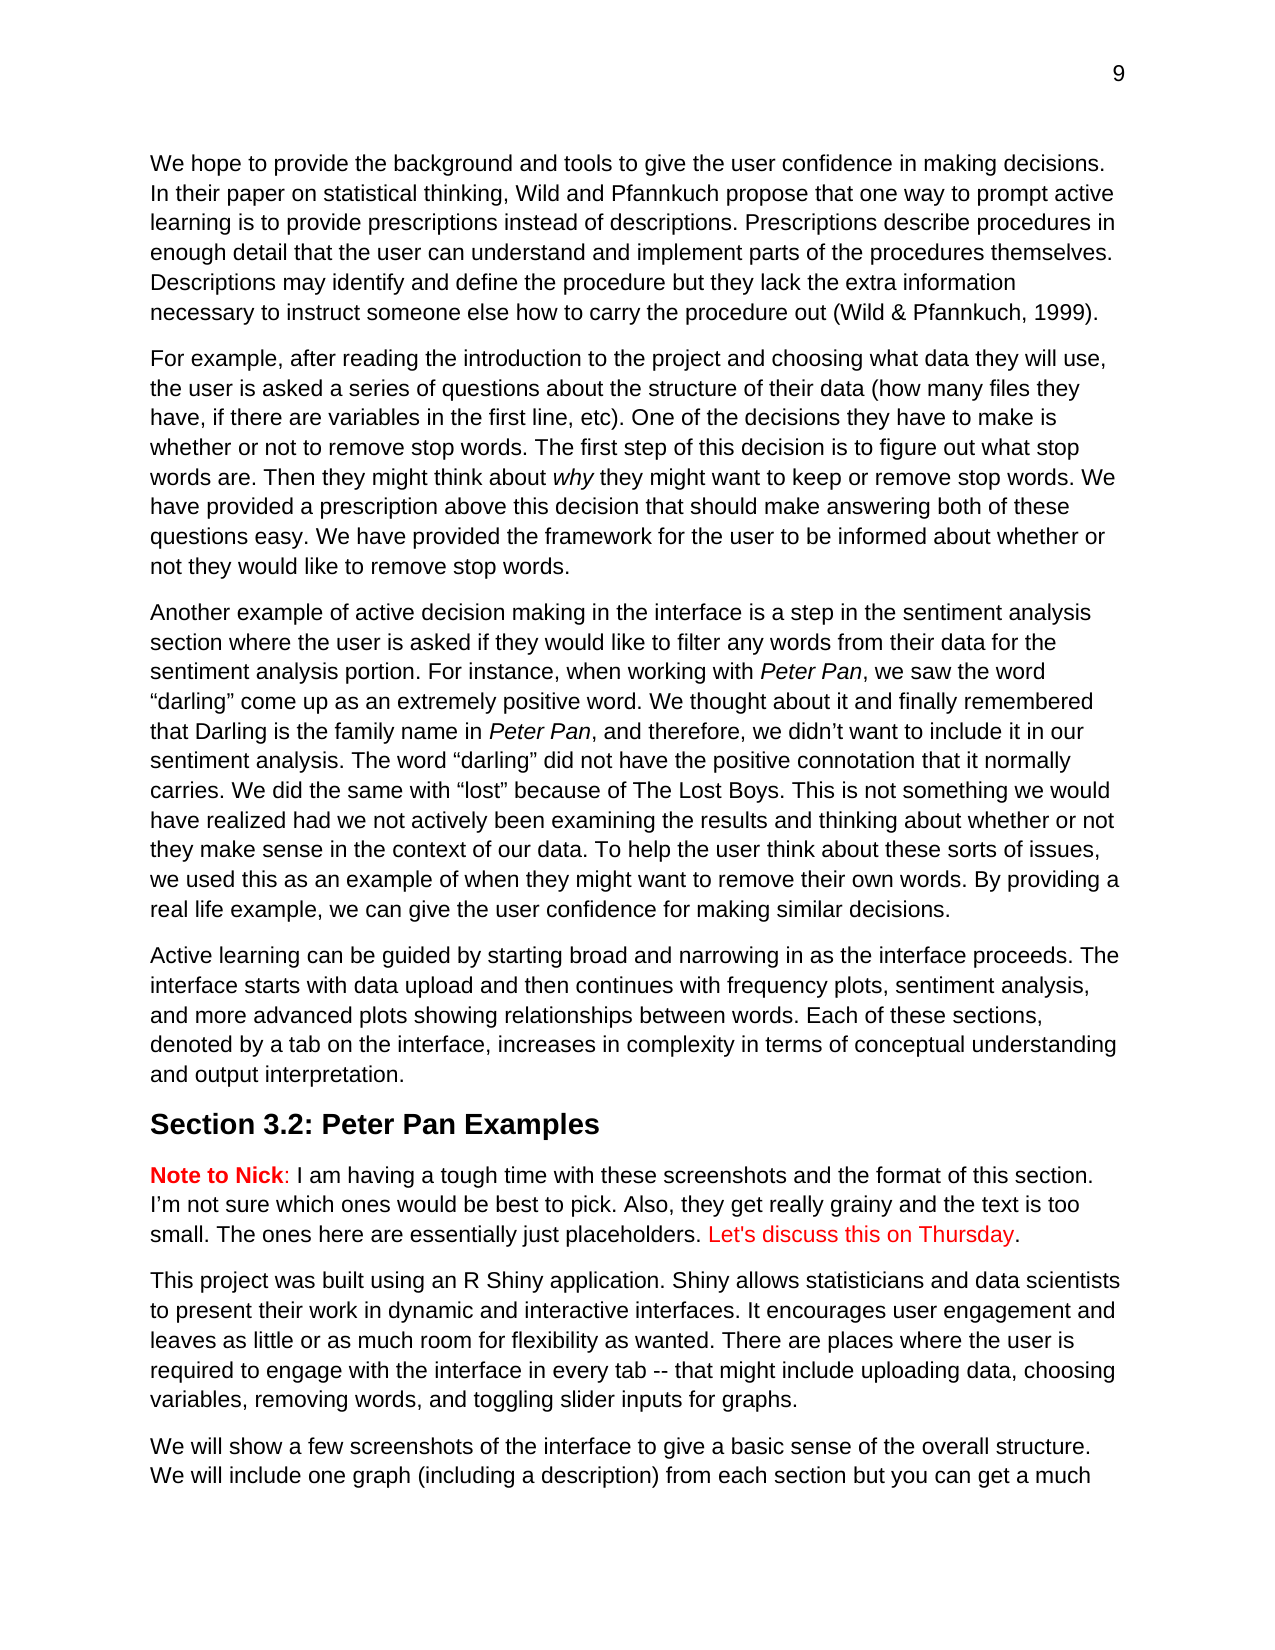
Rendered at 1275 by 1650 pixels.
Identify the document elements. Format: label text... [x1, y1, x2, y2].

text We hope to provide the background and tools to give the user confidence in making decisions. In their paper on statistical thinking, Wild and Pfannkuch propose that one way to prompt active learning is to provide prescriptions instead of descriptions. Prescriptions describe procedures in enough detail that the user can understand and implement parts of the procedures themselves. Descriptions may identify and define the procedure but they lack the extra information necessary to instruct someone else how to carry the procedure out (Wild & Pfannkuch, 1999). [150, 150, 1125, 325]
text This project was built using an R Shiny application. Shiny allows statisticians and data scientists to present their work in dynamic and interactive interfaces. It encourages user engagement and leaves as little or as much room for flexibility as wanted. There are places where the user is required to engage with the interface in every tab -- that might include uploading data, choosing variables, removing words, and toggling slider inputs for graphs. [150, 1267, 1125, 1413]
text For example, after reading the introduction to the project and choosing what data they will use, the user is asked a series of questions about the structure of their data (how many files they have, if there are variables in the first line, etc). One of the decisions they have to make is whether or not to remove stop words. The first step of this decision is to figure out what stop words are. Then they might think about why they might want to keep or remove stop words. We have provided a prescription above this decision that should make answering both of these questions easy. We have provided the framework for the user to be informed about whether or not they would like to remove stop words. [150, 345, 1125, 579]
text Section 3.2: Peter Pan Examples [150, 1107, 1125, 1141]
text Note to Nick: I am having a tough time with these screenshots and the format of this section. I’m not sure which ones would be best to pick. Also, they get really grainy and the text is too small. The ones here are essentially just placeholders. Let's discuss this on Thursday. [150, 1162, 1125, 1247]
text Active learning can be guided by starting broad and narrowing in as the interface proceeds. The interface starts with data upload and then continues with frequency plots, sentiment analysis, and more advanced plots showing relationships between words. Each of these sections, denoted by a tab on the interface, increases in complexity in terms of conceptual understanding and output interpretation. [150, 942, 1125, 1087]
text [150, 1433, 1125, 1489]
text Another example of active decision making in the interface is a step in the sentiment analysis section where the user is asked if they would like to filter any words from their data for the sentiment analysis portion. For instance, when working with Peter Pan, we saw the word “darling” come up as an extremely positive word. We thought about it and finally remembered that Darling is the family name in Peter Pan, and therefore, we didn’t want to include it in our sentiment analysis. The word “darling” did not have the positive connotation that it normally carries. We did the same with “lost” because of The Lost Boys. This is not something we would have realized had we not actively been examining the results and thinking about whether or not they make sense in the context of our data. To help the user think about these sorts of issues, we used this as an example of when they might want to remove their own words. By providing a real life example, we can give the user confidence for making similar decisions. [150, 599, 1125, 922]
